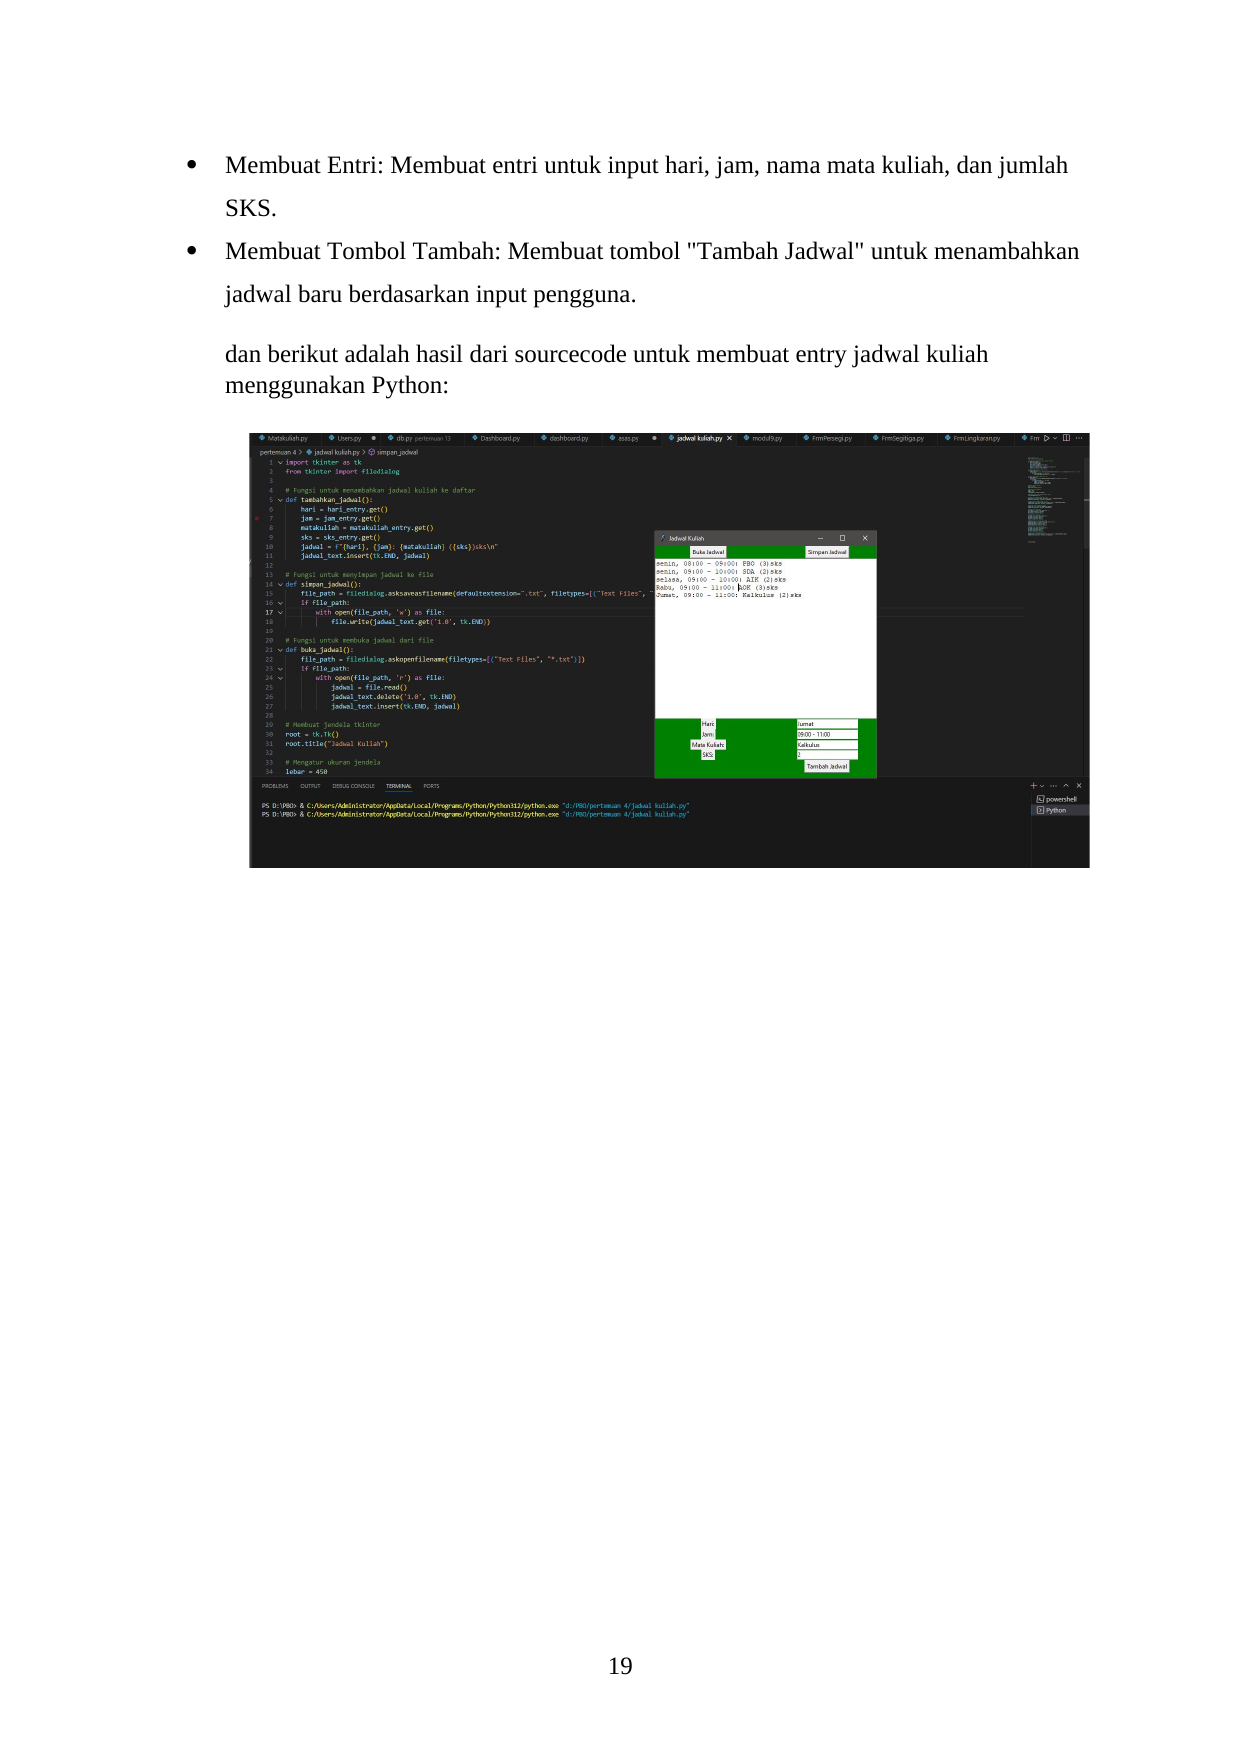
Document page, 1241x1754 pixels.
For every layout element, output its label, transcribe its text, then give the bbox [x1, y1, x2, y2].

list Membuat Tombol Tambah: Membuat tombol "Tambah Jadwal" untuk menambahkan jadwal baru berdasarkan input pengguna. [187, 236, 1090, 308]
picture [249, 433, 1090, 868]
text dan berikut adalah hasil dari sourcecode untuk membuat entry jadwal kuliah menggunakan Python: [225, 339, 1090, 399]
list Membuat Entri: Membuat entri untuk input hari, jam, nama mata kuliah, dan jumlah SKS. [187, 150, 1090, 222]
